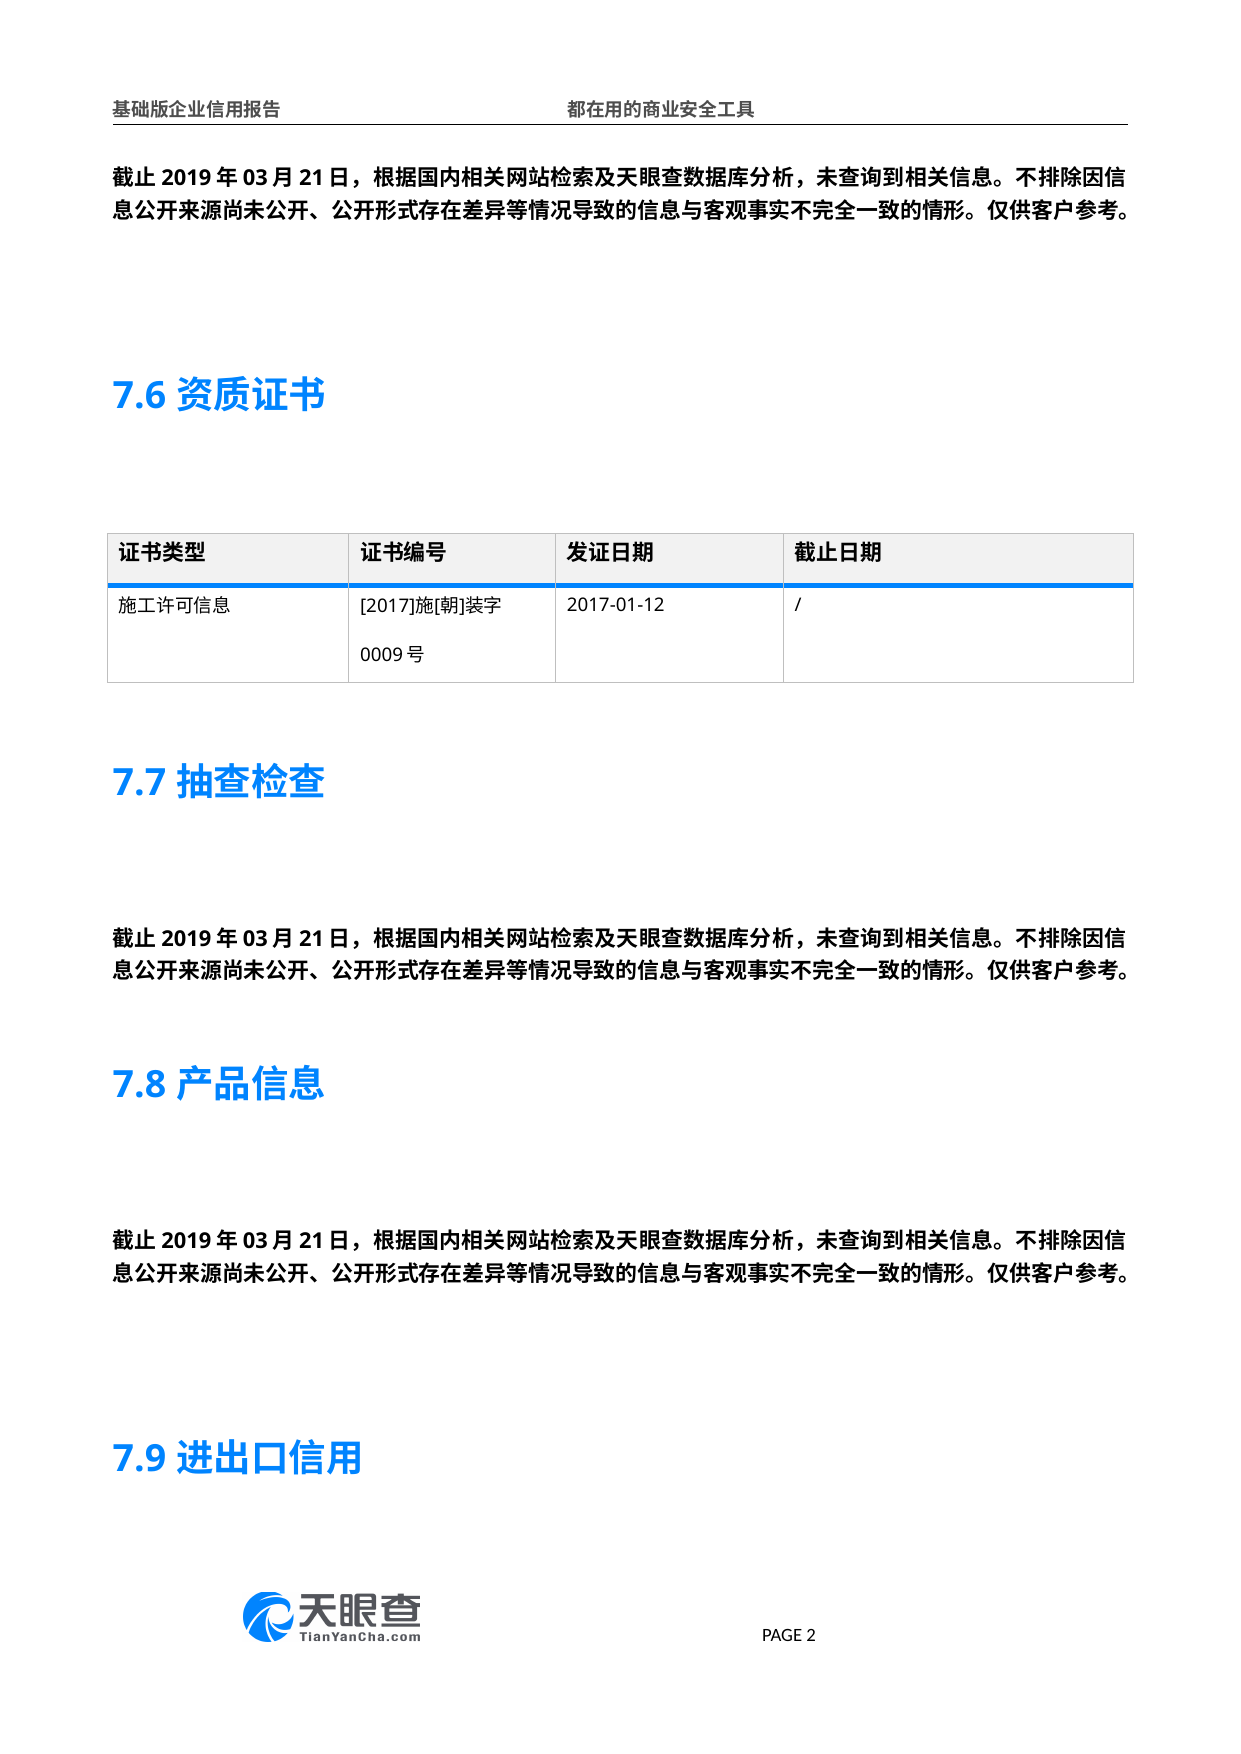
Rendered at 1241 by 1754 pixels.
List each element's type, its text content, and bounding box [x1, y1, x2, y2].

text 截止2019年03月21日，根据国内相关网站检索及天眼查数据库分析，未查询到相关信息。不排除因信息公开来源尚未公开、公开形式存在差异等情况导致的信息与客观事实不完全一致的情形。仅供客户参考。 [112, 920, 1128, 985]
picture [241, 1592, 420, 1642]
table_header 证书编号 [349, 534, 555, 583]
table_header 发证日期 [556, 534, 783, 583]
text 7.6 资质证书 [112, 359, 1128, 424]
table_cell 施工许可信息 [108, 588, 348, 682]
text 7.7 抽查检查 [112, 746, 1128, 811]
table_header 证书类型 [108, 534, 348, 583]
text 7.8 产品信息 [112, 1049, 1128, 1114]
table_header 截止日期 [784, 534, 1133, 583]
table_cell [2017]施[朝]装字0009号 [349, 588, 555, 682]
table_cell / [784, 588, 1133, 682]
text 截止2019年03月21日，根据国内相关网站检索及天眼查数据库分析，未查询到相关信息。不排除因信息公开来源尚未公开、公开形式存在差异等情况导致的信息与客观事实不完全一致的情形。仅供客户参考。 [112, 1223, 1128, 1288]
text 截止2019年03月21日，根据国内相关网站检索及天眼查数据库分析，未查询到相关信息。不排除因信息公开来源尚未公开、公开形式存在差异等情况导致的信息与客观事实不完全一致的情形。仅供客户参考。 [112, 160, 1128, 225]
table_cell 2017-01-12 [556, 588, 783, 682]
text 7.9 进出口信用 [112, 1422, 1128, 1487]
